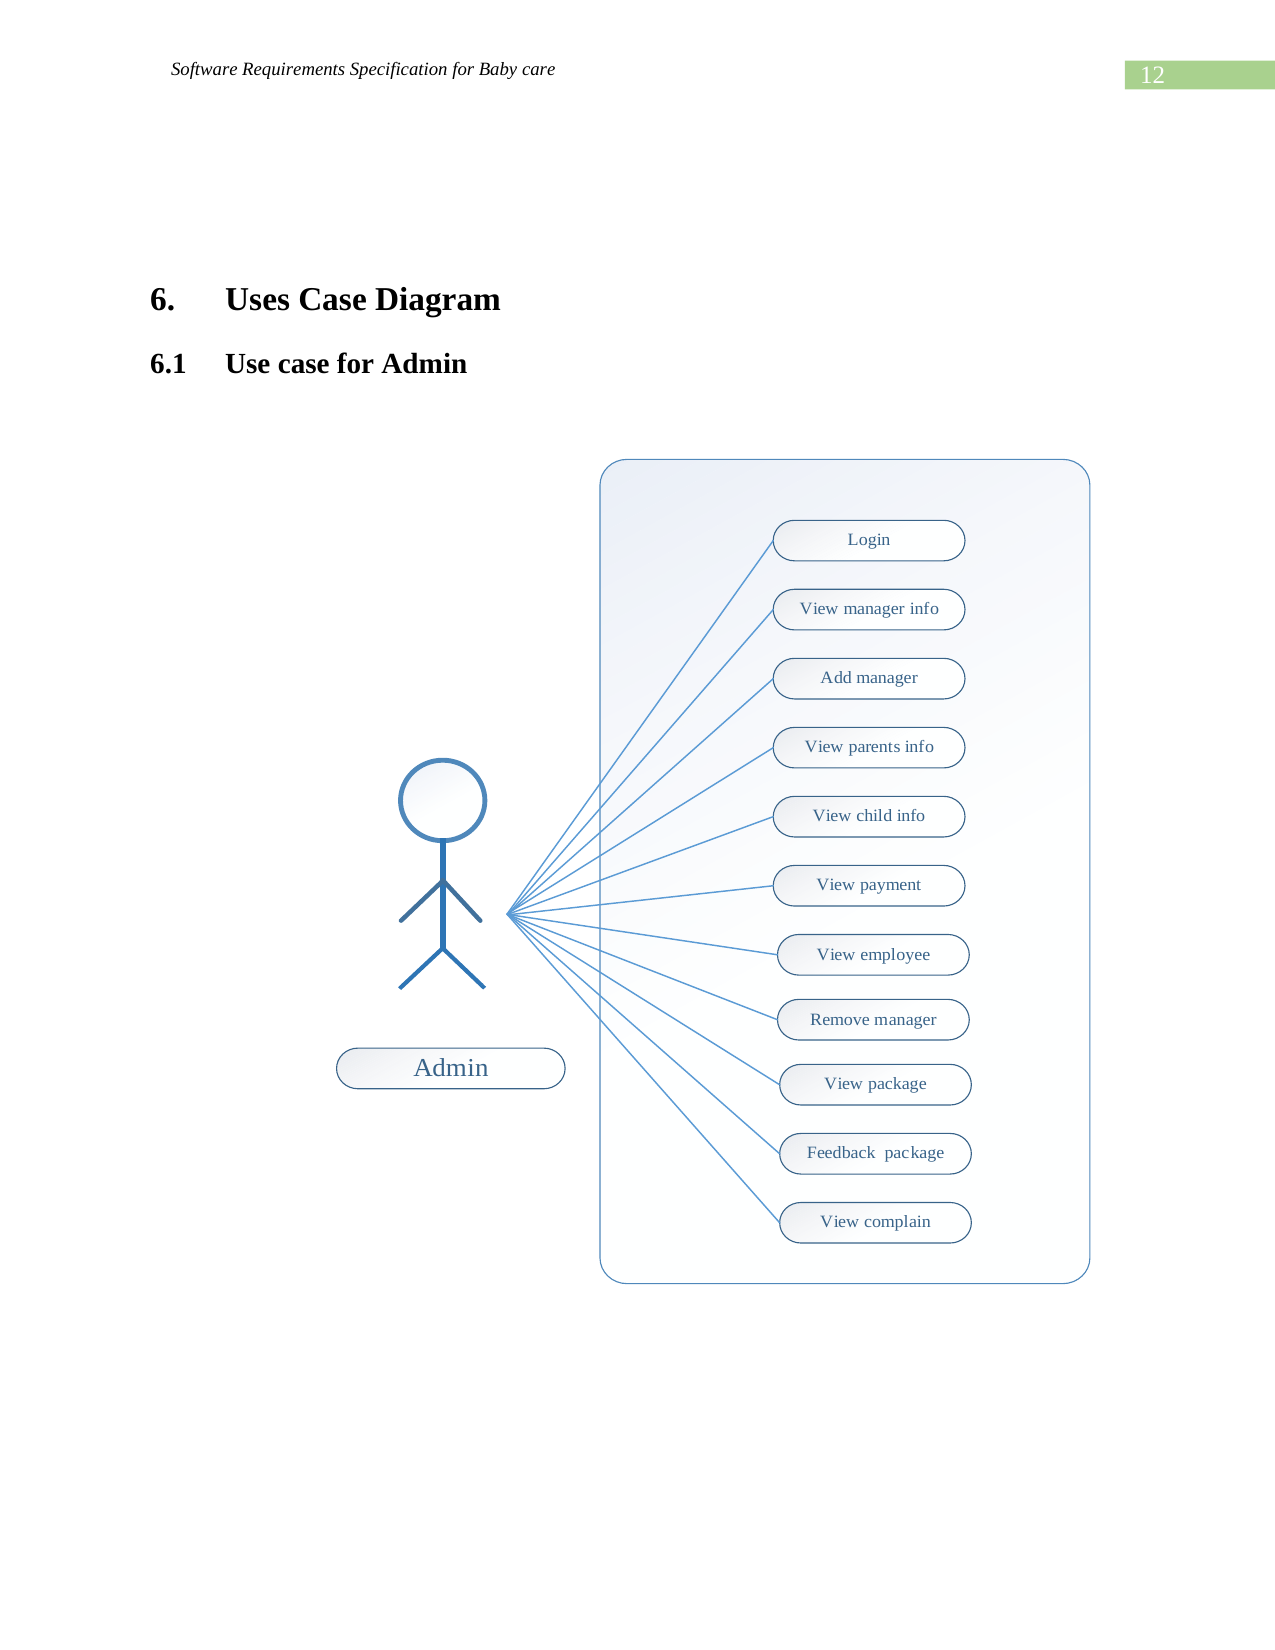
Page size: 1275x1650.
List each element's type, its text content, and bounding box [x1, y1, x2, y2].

subtitle Use case for Admin [150, 346, 1125, 380]
subtitle Uses Case Diagram [150, 279, 1125, 317]
